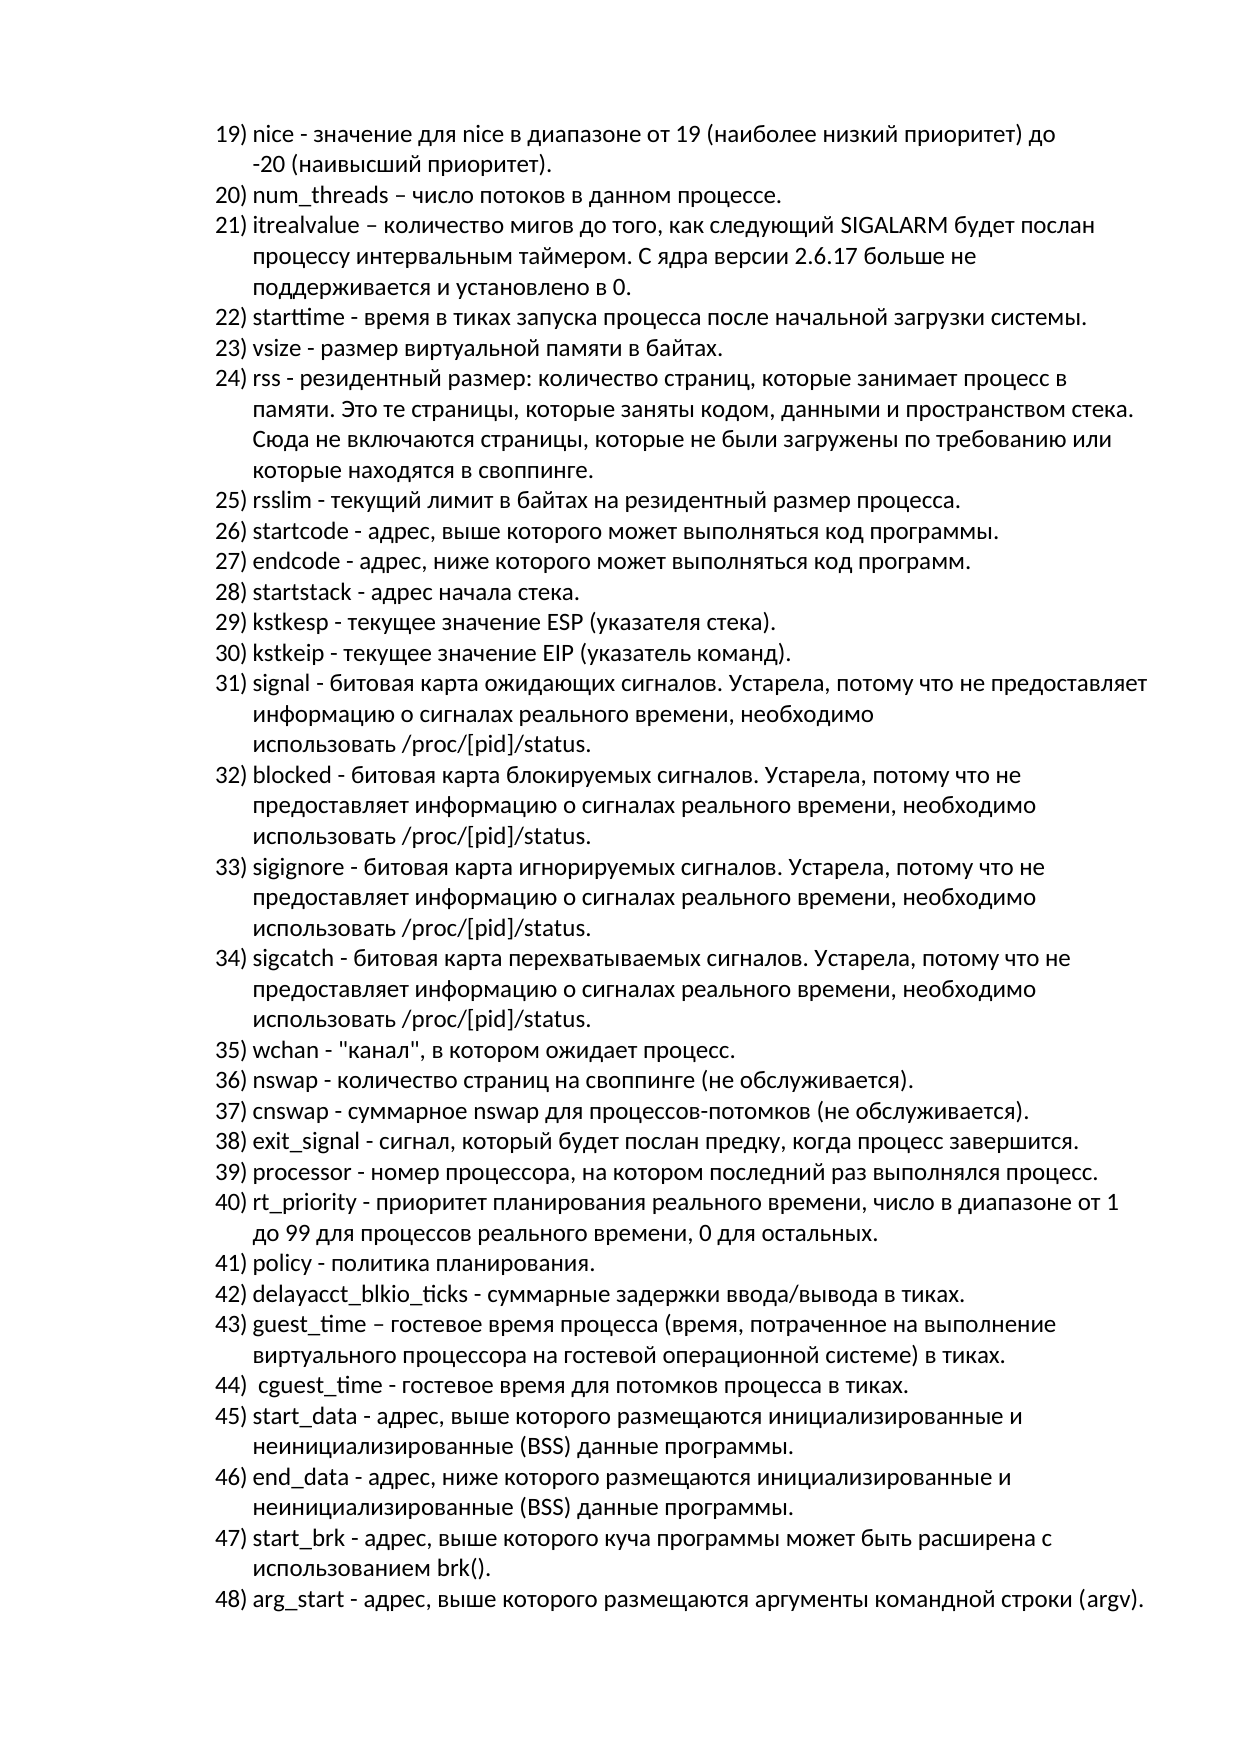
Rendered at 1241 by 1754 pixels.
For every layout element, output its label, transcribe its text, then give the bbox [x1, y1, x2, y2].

list sigcatch - битовая карта перехватываемых сигналов. Устарела, потому что не предоставляет информацию о сигналах реального времени, необходимо использовать /proc/[pid]/status. [215, 942, 1152, 1034]
list guest_time – гостевое время процесса (время, потраченное на выполнение виртуального процессора на гостевой операционной системе) в тиках. [215, 1308, 1152, 1369]
list policy - политика планирования. [215, 1247, 1152, 1278]
list start_data - адрес, выше которого размещаются инициализированные и неинициализированные (BSS) данные программы. [215, 1400, 1152, 1461]
list delayacct_blkio_ticks - суммарные задержки ввода/вывода в тиках. [215, 1278, 1152, 1308]
list wchan - "канал", в котором ожидает процесс. [215, 1034, 1152, 1064]
list kstkesp - текущее значение ESP (указателя стека). [215, 606, 1152, 637]
list сnswap - суммарное nswap для процессов-потомков (не обслуживается). [215, 1095, 1152, 1125]
list cguest_time - гостевое время для потомков процесса в тиках. [215, 1369, 1152, 1400]
list starttime - время в тиках запуска процесса после начальной загрузки системы. [215, 301, 1152, 332]
list endcode - адрес, ниже которого может выполняться код программ. [215, 545, 1152, 576]
list num_threads – число потоков в данном процессе. [215, 179, 1152, 210]
list kstkeip - текущее значение EIP (указатель команд). [215, 637, 1152, 667]
list nice - значение для nice в диапазоне от 19 (наиболее низкий приоритет) до -20 (наивысший приоритет). [215, 118, 1152, 179]
list startstack - адрес начала стека. [215, 576, 1152, 606]
list processor - номер процессора, на котором последний раз выполнялся процесс. [215, 1156, 1152, 1186]
list rsslim - текущий лимит в байтах на резидентный размер процесса. [215, 484, 1152, 515]
list itrealvalue – количество мигов до того, как следующий SIGALARM будет послан процессу интервальным таймером. С ядра версии 2.6.17 больше не поддерживается и установлено в 0. [215, 210, 1152, 301]
list start_brk - адрес, выше которого куча программы может быть расширена с использованием brk(). [215, 1522, 1152, 1583]
list vsize - размер виртуальной памяти в байтах. [215, 332, 1152, 362]
list rss - резидентный размер: количество страниц, которые занимает процесс в памяти. Это те страницы, которые заняты кодом, данными и пространством стека. Сюда не включаются страницы, которые не были загружены по требованию или которые находятся в своппинге. [215, 362, 1152, 484]
list arg_start - адрес, выше которого размещаются аргументы командной строки (argv). [215, 1583, 1152, 1614]
list sigignore - битовая карта игнорируемых сигналов. Устарела, потому что не предоставляет информацию о сигналах реального времени, необходимо использовать /proc/[pid]/status. [215, 851, 1152, 942]
list blocked - битовая карта блокируемых сигналов. Устарела, потому что не предоставляет информацию о сигналах реального времени, необходимо использовать /proc/[pid]/status. [215, 759, 1152, 851]
list rt_priority - приоритет планирования реального времени, число в диапазоне от 1 до 99 для процессов реального времени, 0 для остальных. [215, 1186, 1152, 1247]
list nswap - количество страниц на своппинге (не обслуживается). [215, 1064, 1152, 1095]
list signal - битовая карта ожидающих сигналов. Устарела, потому что не предоставляет информацию о сигналах реального времени, необходимо использовать /proc/[pid]/status. [215, 667, 1152, 759]
list end_data - адрес, ниже которого размещаются инициализированные и неинициализированные (BSS) данные программы. [215, 1461, 1152, 1522]
list startcode - адрес, выше которого может выполняться код программы. [215, 515, 1152, 545]
list exit_signal - сигнал, который будет послан предку, когда процесс завершится. [215, 1125, 1152, 1156]
